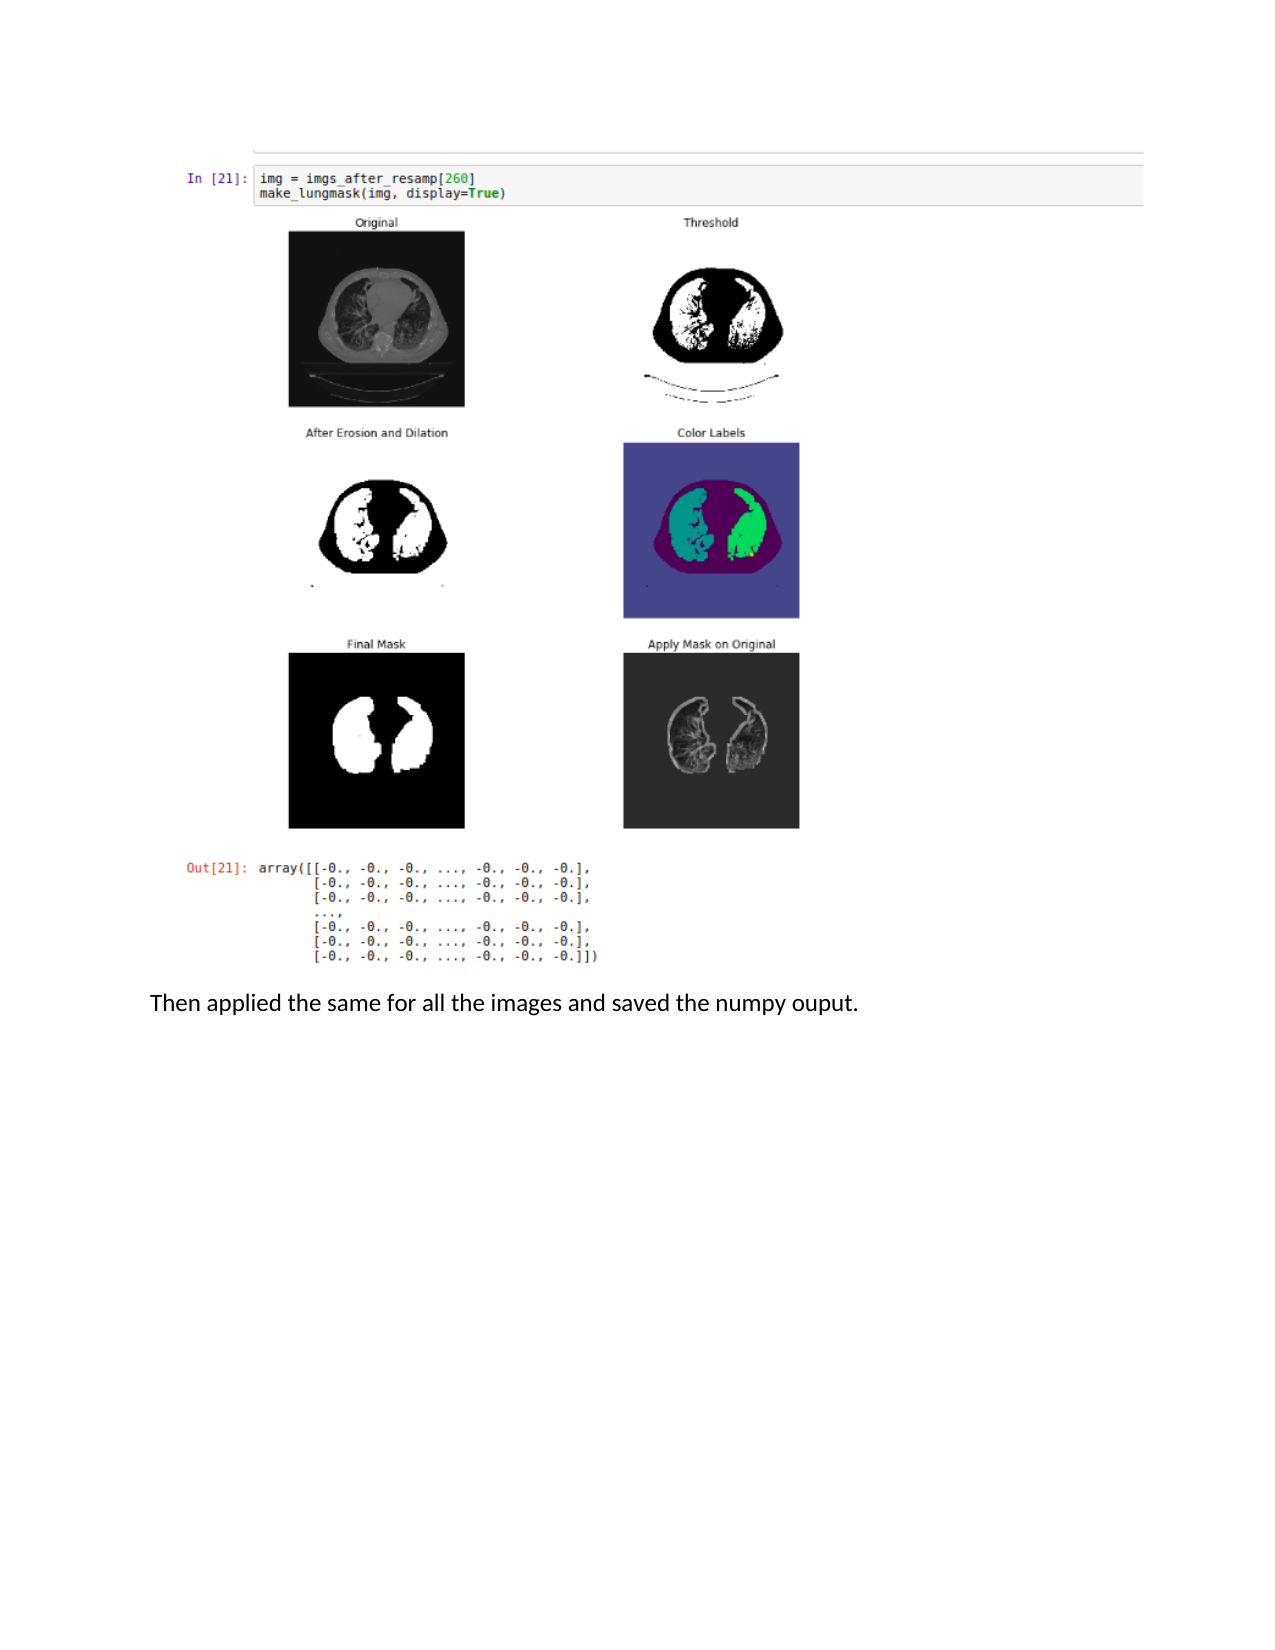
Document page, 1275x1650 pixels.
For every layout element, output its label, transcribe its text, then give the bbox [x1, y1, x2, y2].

text Then applied the same for all the images and saved the numpy ouput. [150, 988, 1125, 1018]
